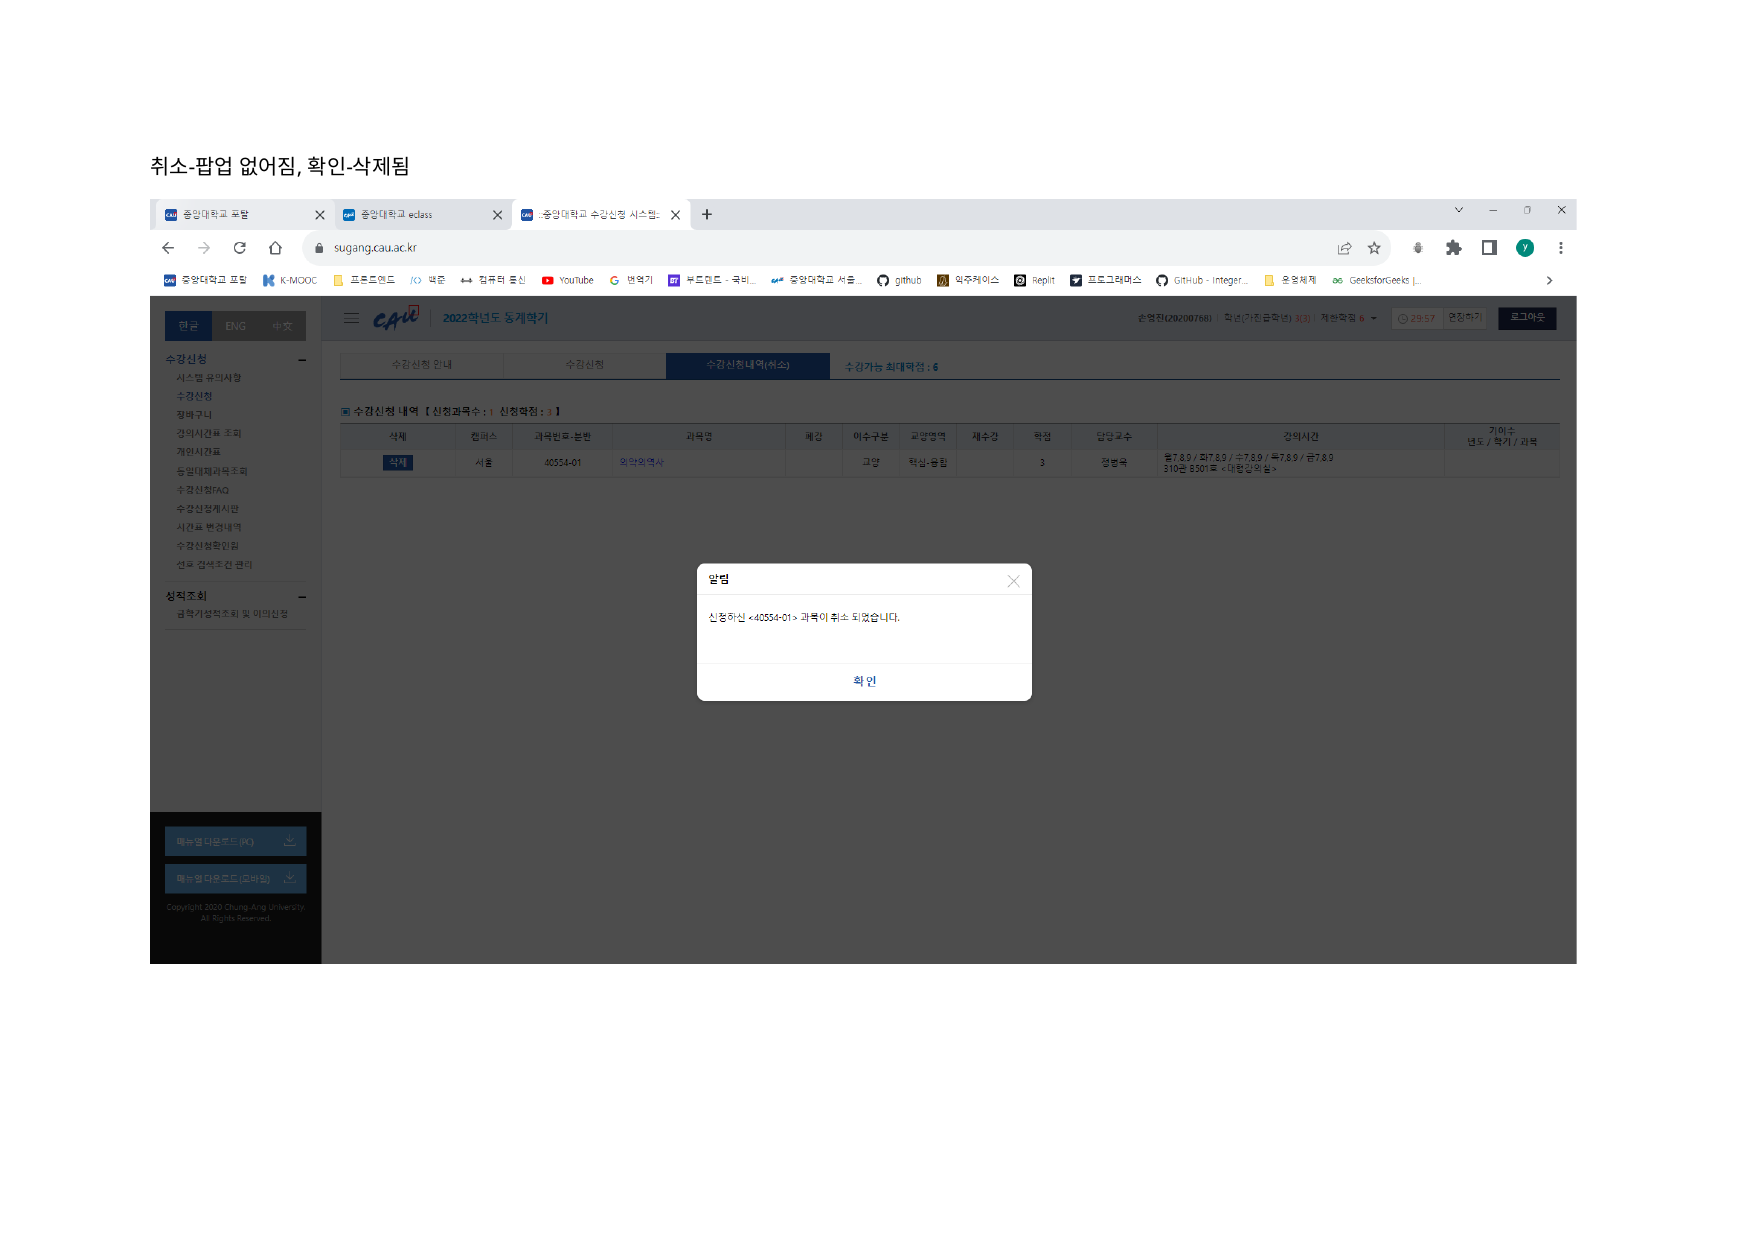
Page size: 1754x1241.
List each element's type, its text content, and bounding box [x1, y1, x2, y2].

picture [150, 199, 1577, 964]
text 취소-팝업 없어짐, 확인-삭제됨 [150, 150, 1577, 180]
